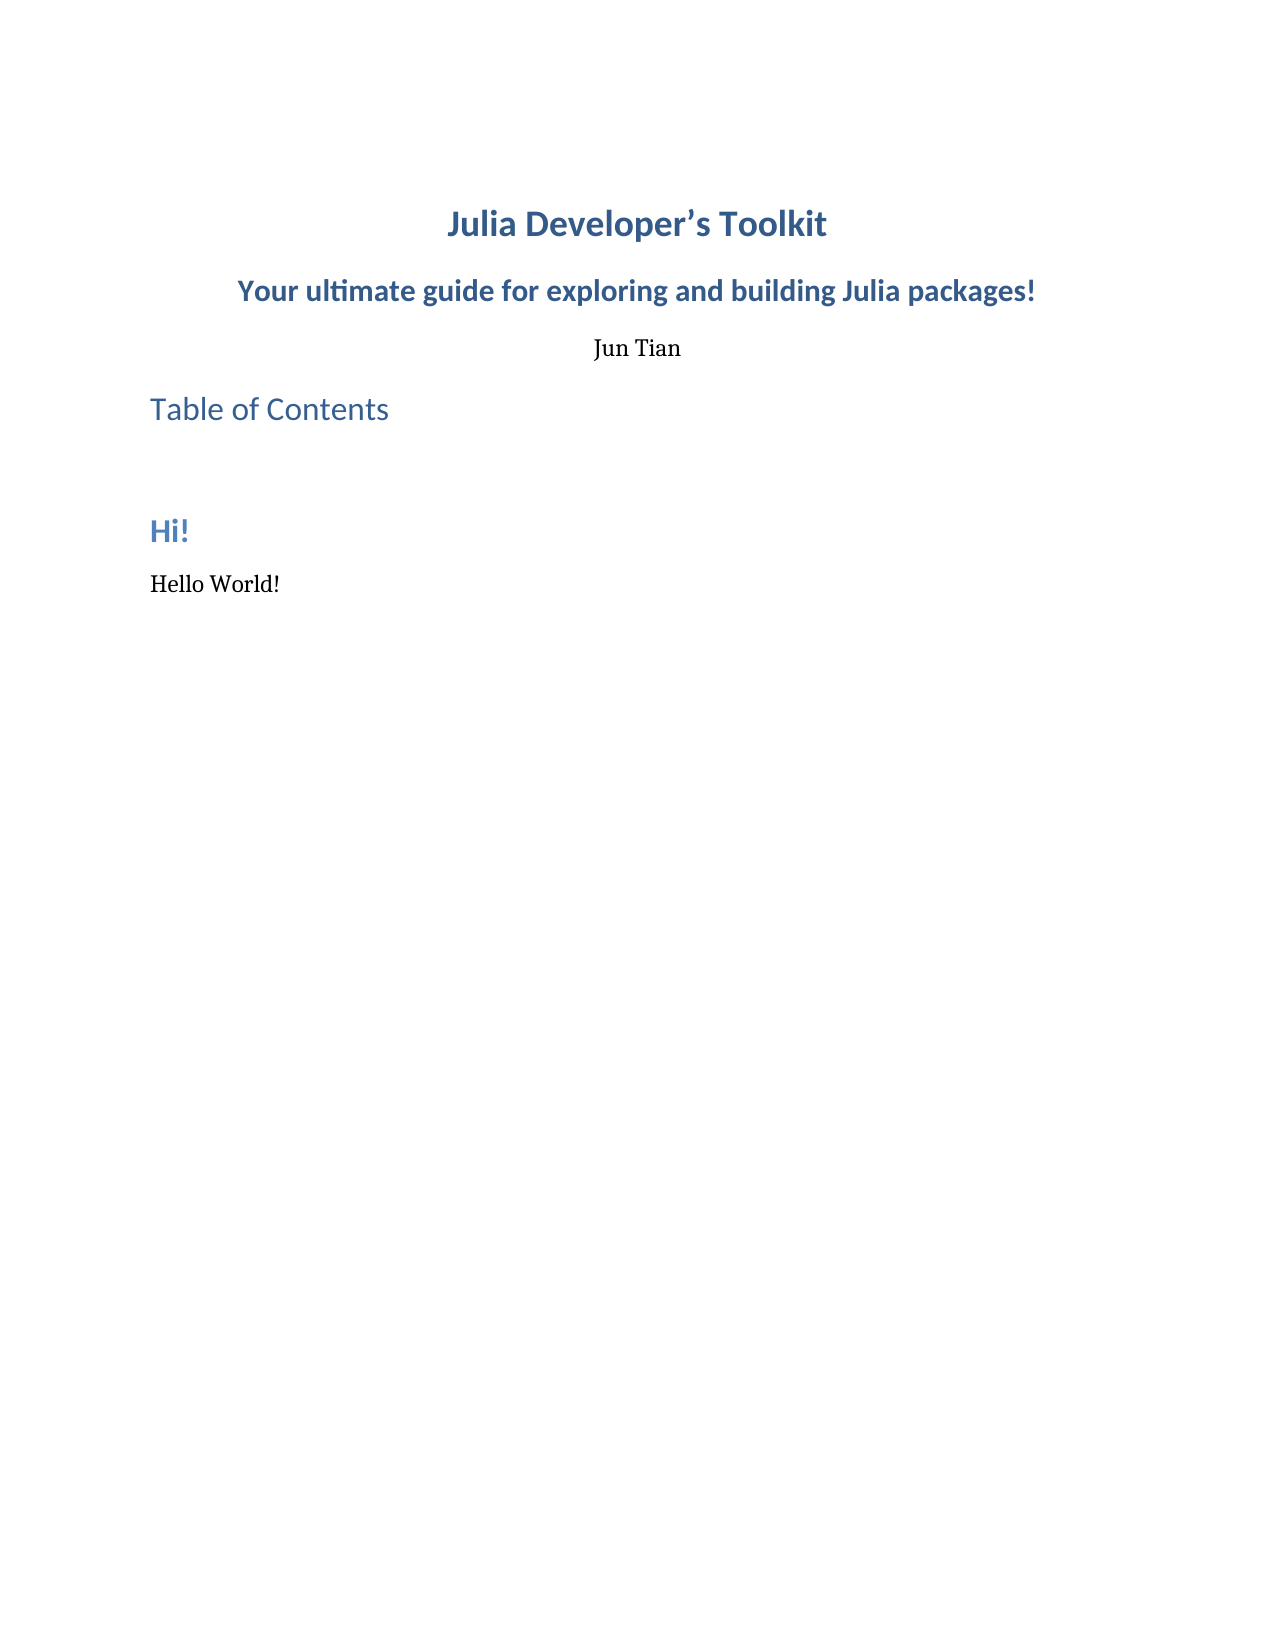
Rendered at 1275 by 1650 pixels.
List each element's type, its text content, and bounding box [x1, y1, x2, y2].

text Hello World! [150, 570, 1125, 599]
subtitle Your ultimate guide for exploring and building Julia packages! [150, 271, 1125, 309]
subtitle Hi! [150, 510, 1125, 551]
title Julia Developer’s Toolkit [150, 200, 1125, 246]
text Jun Tian [150, 334, 1125, 363]
